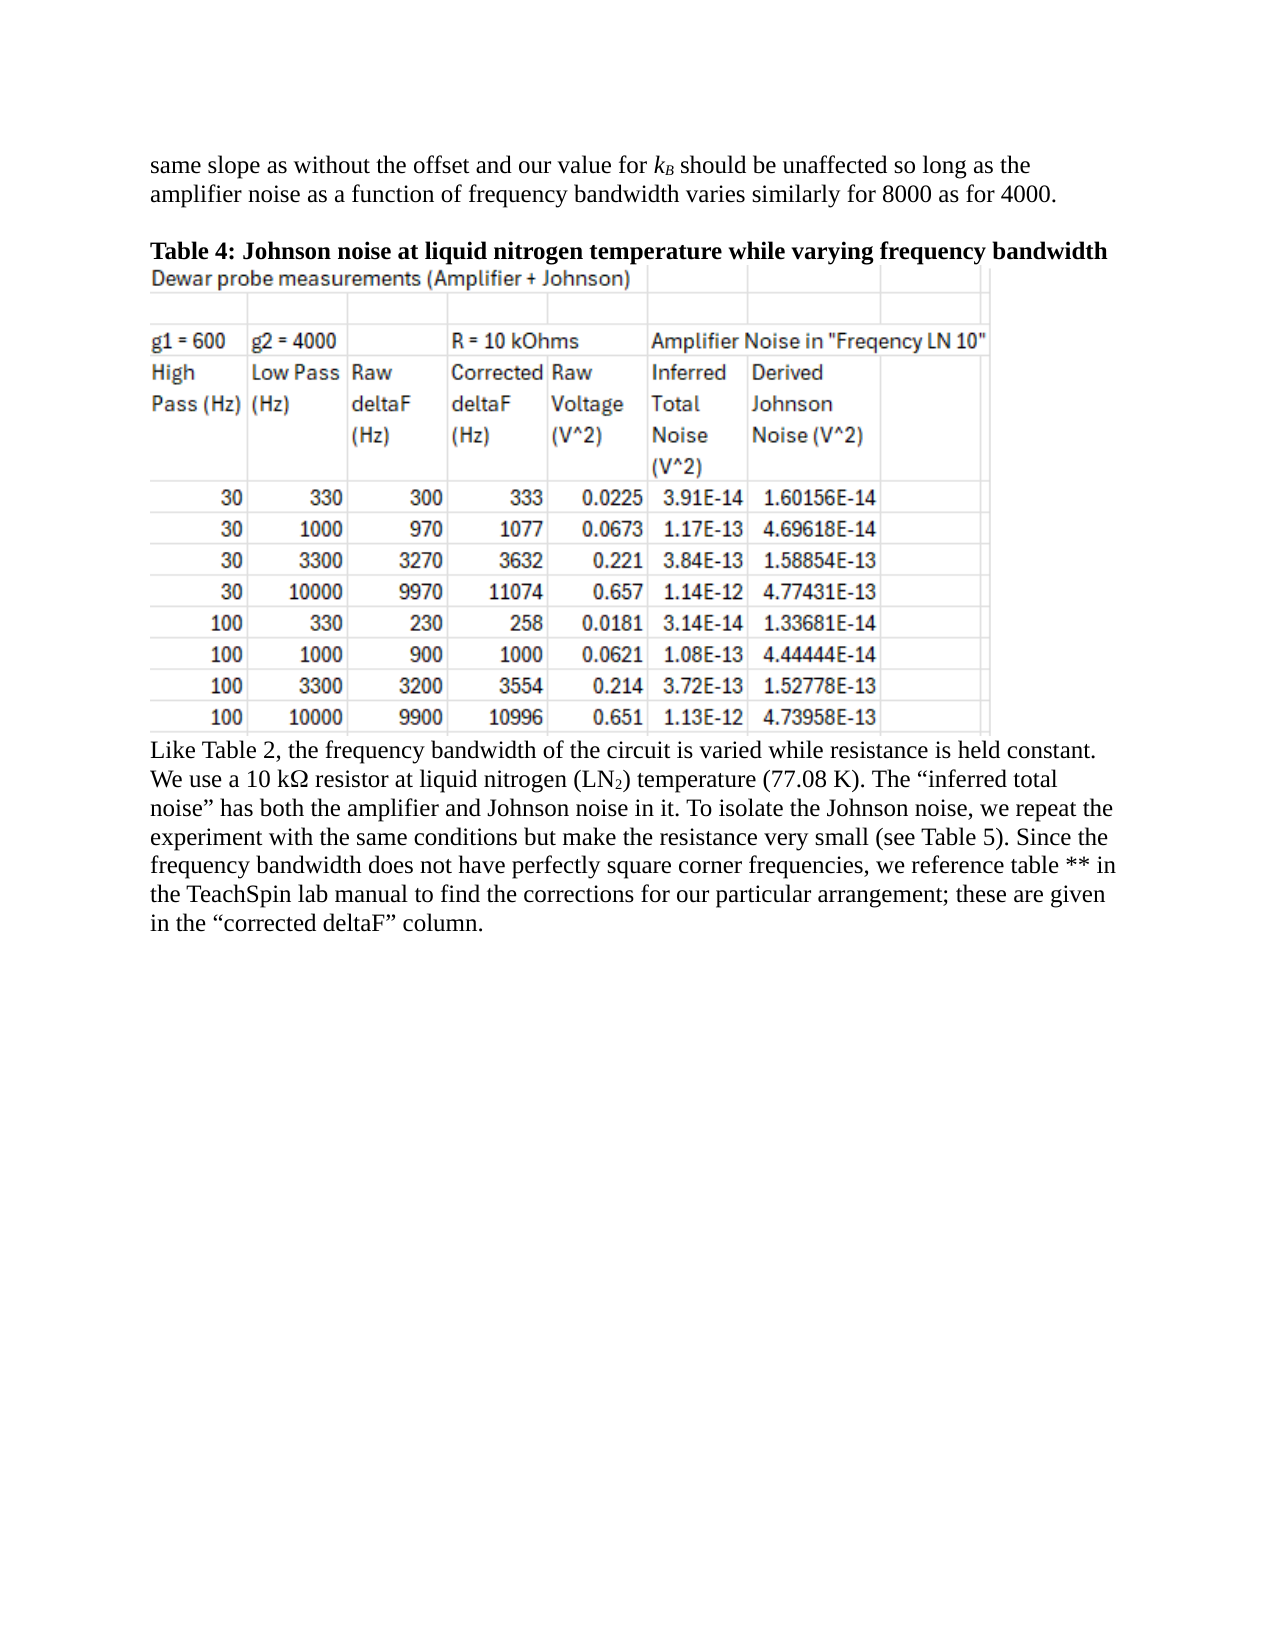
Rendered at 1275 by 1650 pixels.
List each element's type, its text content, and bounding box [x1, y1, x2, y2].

text Table 4: Johnson noise at liquid nitrogen temperature while varying frequency bandwidth [150, 236, 1125, 265]
text Like Table 2, the frequency bandwidth of the circuit is varied while resistance is held constant. We use a 10 kW resistor at liquid nitrogen (LN2) temperature (77.08 K). The “inferred total noise” has both the amplifier and Johnson noise in it. To isolate the Johnson noise, we repeat the experiment with the same conditions but make the resistance very small (see Table 5). Since the frequency bandwidth does not have perfectly square corner frequencies, we reference table ** in the TeachSpin lab manual to find the corrections for our particular arrangement; these are given in the “corrected deltaF” column. [150, 735, 1125, 937]
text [150, 150, 1125, 207]
picture [150, 265, 991, 736]
